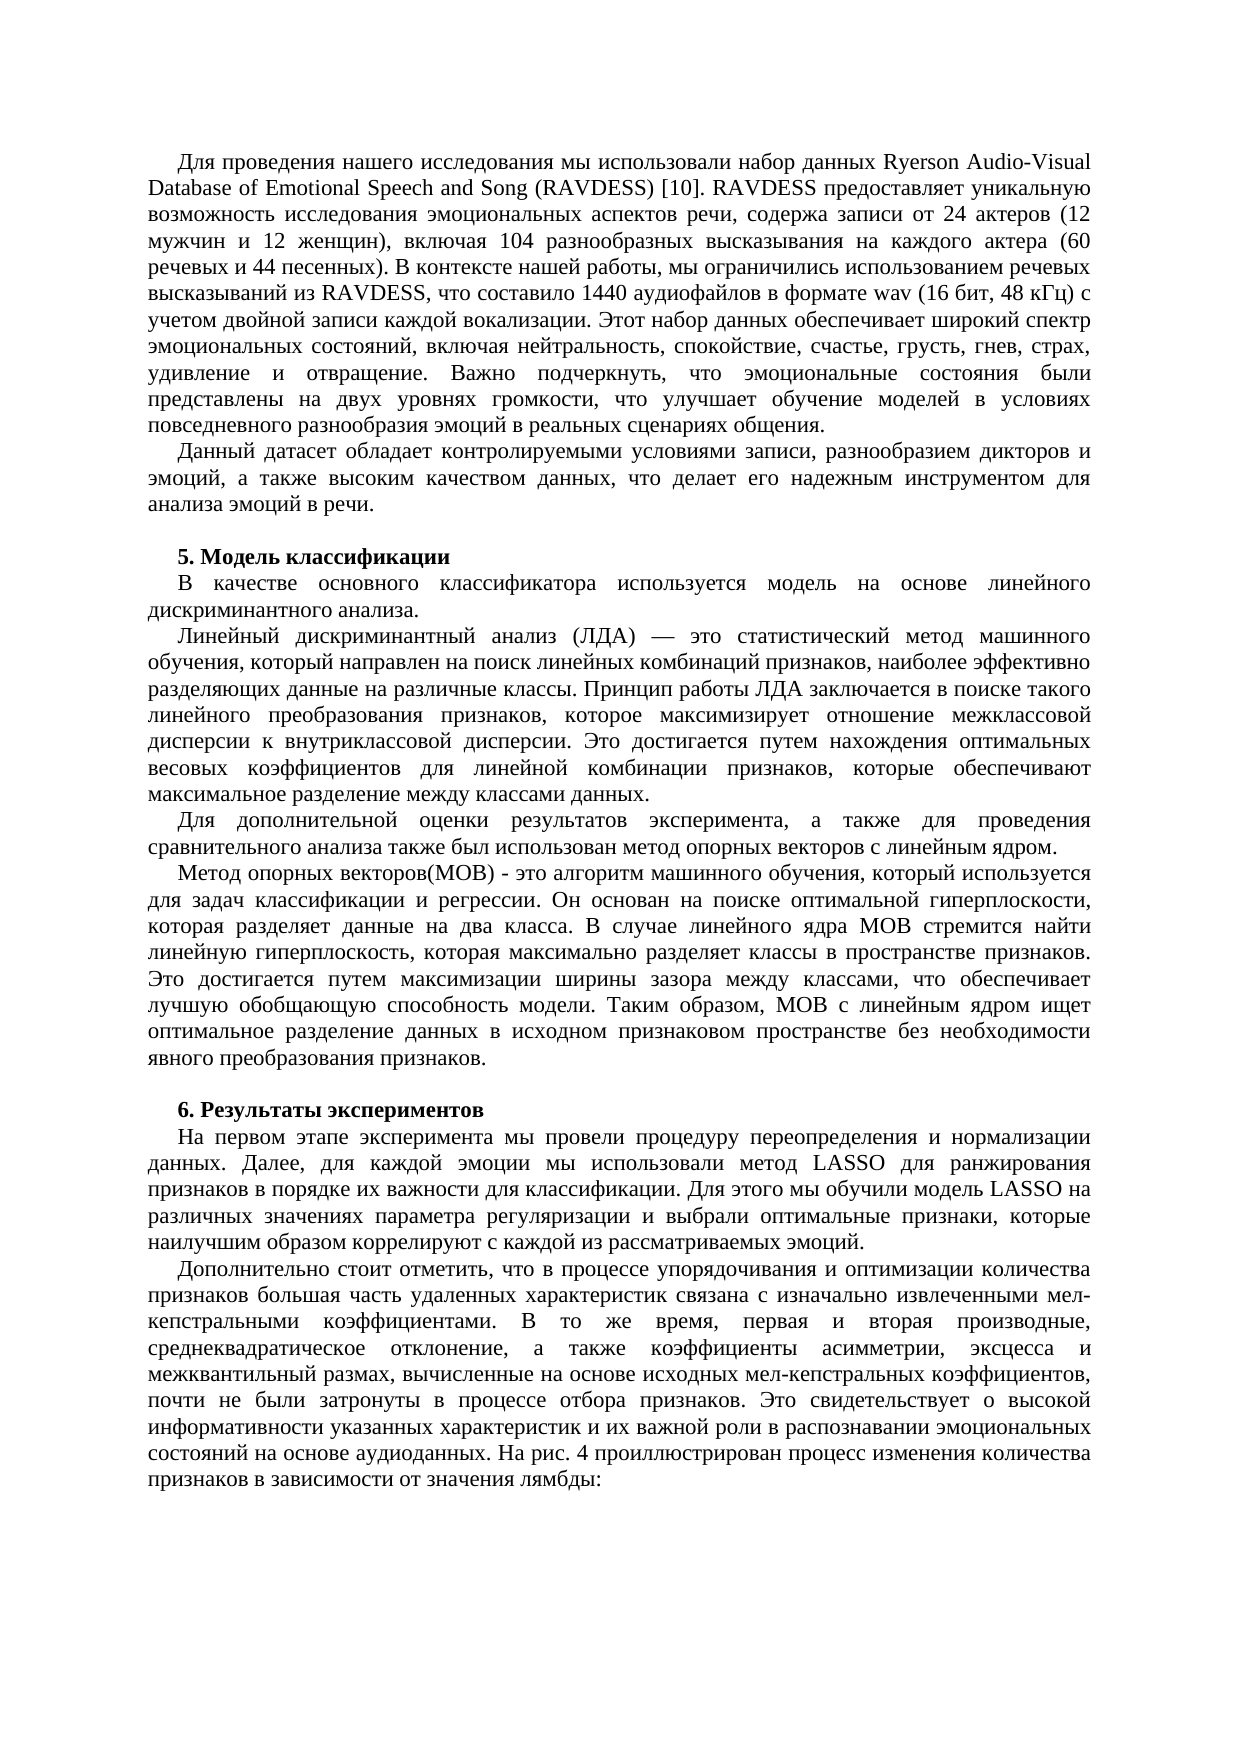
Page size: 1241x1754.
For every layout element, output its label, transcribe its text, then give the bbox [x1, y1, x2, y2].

text Для дополнительной оценки результатов эксперимента, а также для проведения сравнительного анализа также был использован метод опорных векторов с линейным ядром. [148, 807, 1092, 859]
text Метод опорных векторов(МОВ) - это алгоритм машинного обучения, который используется для задач классификации и регрессии. Он основан на поиске оптимальной гиперплоскости, которая разделяет данные на два класса. В случае линейного ядра МОВ стремится найти линейную гиперплоскость, которая максимально разделяет классы в пространстве признаков. Это достигается путем максимизации ширины зазора между классами, что обеспечивает лучшую обобщающую способность модели. Таким образом, МОВ с линейным ядром ищет оптимальное разделение данных в исходном признаковом пространстве без необходимости явного преобразования признаков. [148, 859, 1092, 1070]
text На первом этапе эксперимента мы провели процедуру переопределения и нормализации данных. Далее, для каждой эмоции мы использовали метод LASSO для ранжирования признаков в порядке их важности для классификации. Для этого мы обучили модель LASSO на различных значениях параметра регуляризации и выбрали оптимальные признаки, которые наилучшим образом коррелируют с каждой из рассматриваемых эмоций. [148, 1123, 1092, 1254]
text Для проведения нашего исследования мы использовали набор данных Ryerson Audio-Visual Database of Emotional Speech and Song (RAVDESS) [10]. RAVDESS предоставляет уникальную возможность исследования эмоциональных аспектов речи, содержа записи от 24 актеров (12 мужчин и 12 женщин), включая 104 разнообразных высказывания на каждого актера (60 речевых и 44 песенных). В контексте нашей работы, мы ограничились использованием речевых высказываний из RAVDESS, что составило 1440 аудиофайлов в формате wav (16 бит, 48 кГц) с учетом двойной записи каждой вокализации. Этот набор данных обеспечивает широкий спектр эмоциональных состояний, включая нейтральность, спокойствие, счастье, грусть, гнев, страх, удивление и отвращение. Важно подчеркнуть, что эмоциональные состояния были представлены на двух уровнях громкости, что улучшает обучение моделей в условиях повседневного разнообразия эмоций в реальных сценариях общения. [148, 148, 1092, 438]
text В качестве основного классификатора используется модель на основе линейного дискриминантного анализа. [148, 569, 1092, 622]
text Дополнительно стоит отметить, что в процессе упорядочивания и оптимизации количества признаков большая часть удаленных характеристик связана с изначально извлеченными мел-кепстральными коэффициентами. В то же время, первая и вторая производные, среднеквадратическое отклонение, а также коэффициенты асимметрии, эксцесса и межквантильный размах, вычисленные на основе исходных мел-кепстральных коэффициентов, почти не были затронуты в процессе отбора признаков. Это свидетельствует о высокой информативности указанных характеристик и их важной роли в распознавании эмоциональных состояний на основе аудиоданных. На рис. 4 проиллюстрирован процесс изменения количества признаков в зависимости от значения лямбды: [148, 1254, 1092, 1492]
text Линейный дискриминантный анализ (ЛДА) — это статистический метод машинного обучения, который направлен на поиск линейных комбинаций признаков, наиболее эффективно разделяющих данные на различные классы. Принцип работы ЛДА заключается в поиске такого линейного преобразования признаков, которое максимизирует отношение межклассовой дисперсии к внутриклассовой дисперсии. Это достигается путем нахождения оптимальных весовых коэффициентов для линейной комбинации признаков, которые обеспечивают максимальное разделение между классами данных. [148, 622, 1092, 807]
text 6. Результаты экспериментов [148, 1096, 1092, 1123]
text Данный датасет обладает контролируемыми условиями записи, разнообразием дикторов и эмоций, а также высоким качеством данных, что делает его надежным инструментом для анализа эмоций в речи. [148, 438, 1092, 517]
text 5. Модель классификации [148, 543, 1092, 569]
